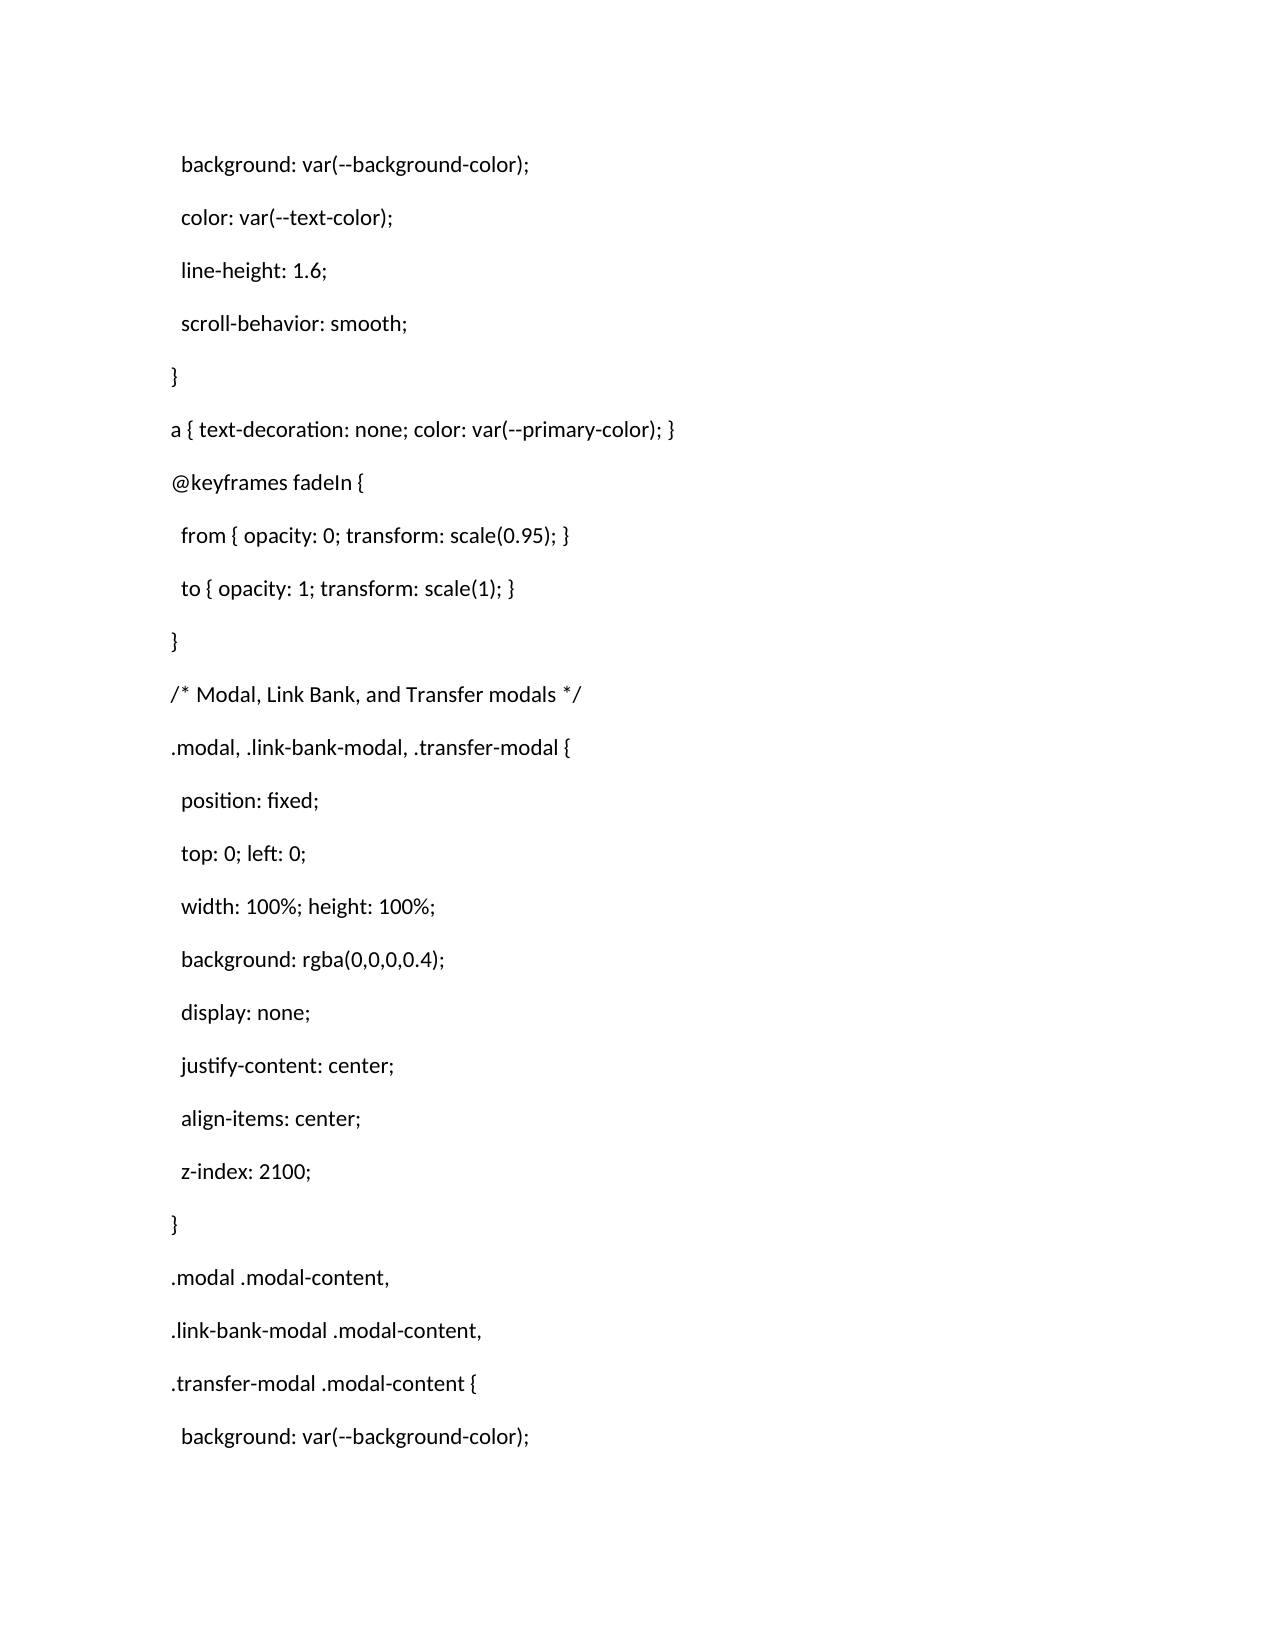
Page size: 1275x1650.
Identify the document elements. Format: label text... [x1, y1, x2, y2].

text .transfer-modal .modal-content { [150, 1369, 1125, 1397]
text .link-bank-modal .modal-content, [150, 1316, 1125, 1344]
text from { opacity: 0; transform: scale(0.95); } [150, 521, 1125, 549]
text display: none; [150, 998, 1125, 1026]
text .modal .modal-content, [150, 1263, 1125, 1291]
text to { opacity: 1; transform: scale(1); } [150, 574, 1125, 602]
text background: var(--background-color); [150, 1422, 1125, 1451]
text align-items: center; [150, 1104, 1125, 1132]
text scroll-behavior: smooth; [150, 309, 1125, 337]
text top: 0; left: 0; [150, 839, 1125, 867]
text a { text-decoration: none; color: var(--primary-color); } [150, 415, 1125, 443]
text } [150, 362, 1125, 390]
text color: var(--text-color); [150, 203, 1125, 231]
text /* Modal, Link Bank, and Transfer modals */ [150, 680, 1125, 708]
text @keyframes fadeIn { [150, 468, 1125, 496]
text } [150, 627, 1125, 655]
text background: var(--background-color); [150, 150, 1125, 178]
text background: rgba(0,0,0,0.4); [150, 945, 1125, 973]
text justify-content: center; [150, 1051, 1125, 1079]
text } [150, 1210, 1125, 1238]
text z-index: 2100; [150, 1157, 1125, 1185]
text line-height: 1.6; [150, 256, 1125, 284]
text .modal, .link-bank-modal, .transfer-modal { [150, 733, 1125, 761]
text width: 100%; height: 100%; [150, 892, 1125, 920]
text position: fixed; [150, 786, 1125, 814]
